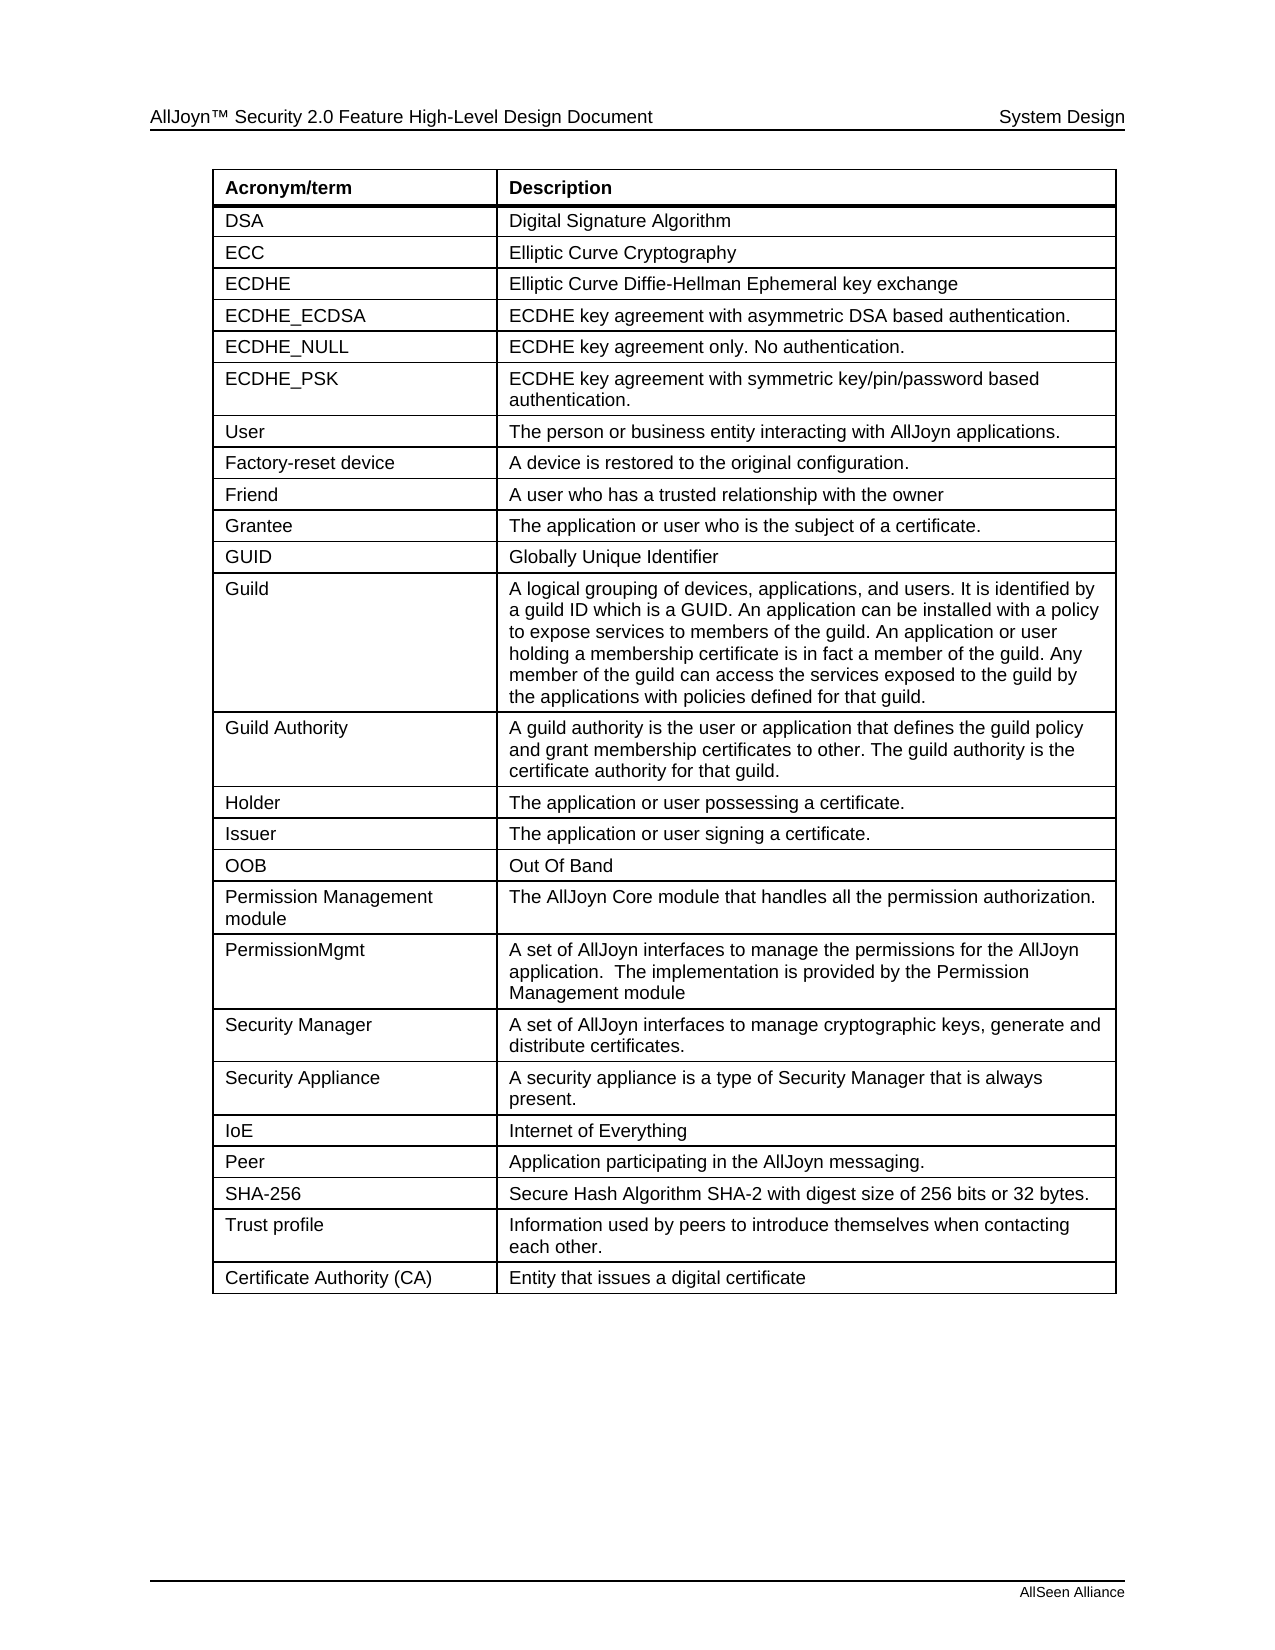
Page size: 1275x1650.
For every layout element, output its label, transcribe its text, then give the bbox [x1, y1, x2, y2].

table_cell Internet of Everything [498, 1116, 1115, 1145]
table_cell Guild Authority [214, 713, 496, 786]
table_cell Security Appliance [214, 1062, 496, 1114]
table_cell ECDHE_NULL [214, 332, 496, 362]
table_cell ECDHE_PSK [214, 363, 496, 415]
table_header Description [498, 170, 1115, 204]
table_cell Secure Hash Algorithm SHA-2 with digest size of 256 bits or 32 bytes. [498, 1178, 1115, 1208]
table_cell Security Manager [214, 1010, 496, 1061]
table_cell Factory-reset device [214, 448, 496, 478]
table_cell Elliptic Curve Cryptography [498, 237, 1115, 267]
table_cell Elliptic Curve Diffie-Hellman Ephemeral key exchange [498, 269, 1115, 299]
table_cell A set of AllJoyn interfaces to manage the permissions for the AllJoyn application. The implementation is provided by the Permission Management module [498, 935, 1115, 1008]
table_cell Certificate Authority (CA) [214, 1263, 496, 1293]
table_cell A user who has a trusted relationship with the owner [498, 479, 1115, 509]
table_cell ECDHE key agreement with asymmetric DSA based authentication. [498, 300, 1115, 330]
table_cell Globally Unique Identifier [498, 542, 1115, 572]
table_cell Information used by peers to introduce themselves when contacting each other. [498, 1210, 1115, 1261]
table_cell User [214, 416, 496, 446]
table_cell The AllJoyn Core module that handles all the permission authorization. [498, 882, 1115, 933]
table_cell The person or business entity interacting with AllJoyn applications. [498, 416, 1115, 446]
table_cell ECDHE_ECDSA [214, 300, 496, 330]
table_cell Permission Management module [214, 882, 496, 933]
table_cell ECDHE key agreement with symmetric key/pin/password based authentication. [498, 363, 1115, 415]
table_cell Digital Signature Algorithm [498, 208, 1115, 236]
table_cell A device is restored to the original configuration. [498, 448, 1115, 478]
table_cell Application participating in the AllJoyn messaging. [498, 1147, 1115, 1177]
table_cell A guild authority is the user or application that defines the guild policy and grant membership certificates to other. The guild authority is the certificate authority for that guild. [498, 713, 1115, 786]
table_cell A logical grouping of devices, applications, and users. It is identified by a guild ID which is a GUID. An application can be installed with a policy to expose services to members of the guild. An application or user holding a membership certificate is in fact a member of the guild. Any member of the guild can access the services exposed to the guild by the applications with policies defined for that guild. [498, 574, 1115, 711]
table_cell DSA [214, 208, 496, 236]
table_cell Friend [214, 479, 496, 509]
table_cell The application or user who is the subject of a certificate. [498, 511, 1115, 541]
table_cell SHA-256 [214, 1178, 496, 1208]
table_cell Issuer [214, 819, 496, 849]
table_cell ECDHE key agreement only. No authentication. [498, 332, 1115, 362]
table_cell GUID [214, 542, 496, 572]
table_cell Out Of Band [498, 850, 1115, 880]
table_cell A security appliance is a type of Security Manager that is always present. [498, 1062, 1115, 1114]
table_cell Trust profile [214, 1210, 496, 1261]
table_cell ECC [214, 237, 496, 267]
table_cell Entity that issues a digital certificate [498, 1263, 1115, 1293]
table_cell Holder [214, 787, 496, 817]
table_cell IoE [214, 1116, 496, 1145]
table_cell The application or user signing a certificate. [498, 819, 1115, 849]
table_cell Peer [214, 1147, 496, 1177]
table_cell PermissionMgmt [214, 935, 496, 1008]
table_cell OOB [214, 850, 496, 880]
table_cell ECDHE [214, 269, 496, 299]
table_cell Grantee [214, 511, 496, 541]
table_cell Guild [214, 574, 496, 711]
table_cell The application or user possessing a certificate. [498, 787, 1115, 817]
table_cell A set of AllJoyn interfaces to manage cryptographic keys, generate and distribute certificates. [498, 1010, 1115, 1061]
table_header Acronym/term [214, 170, 496, 204]
